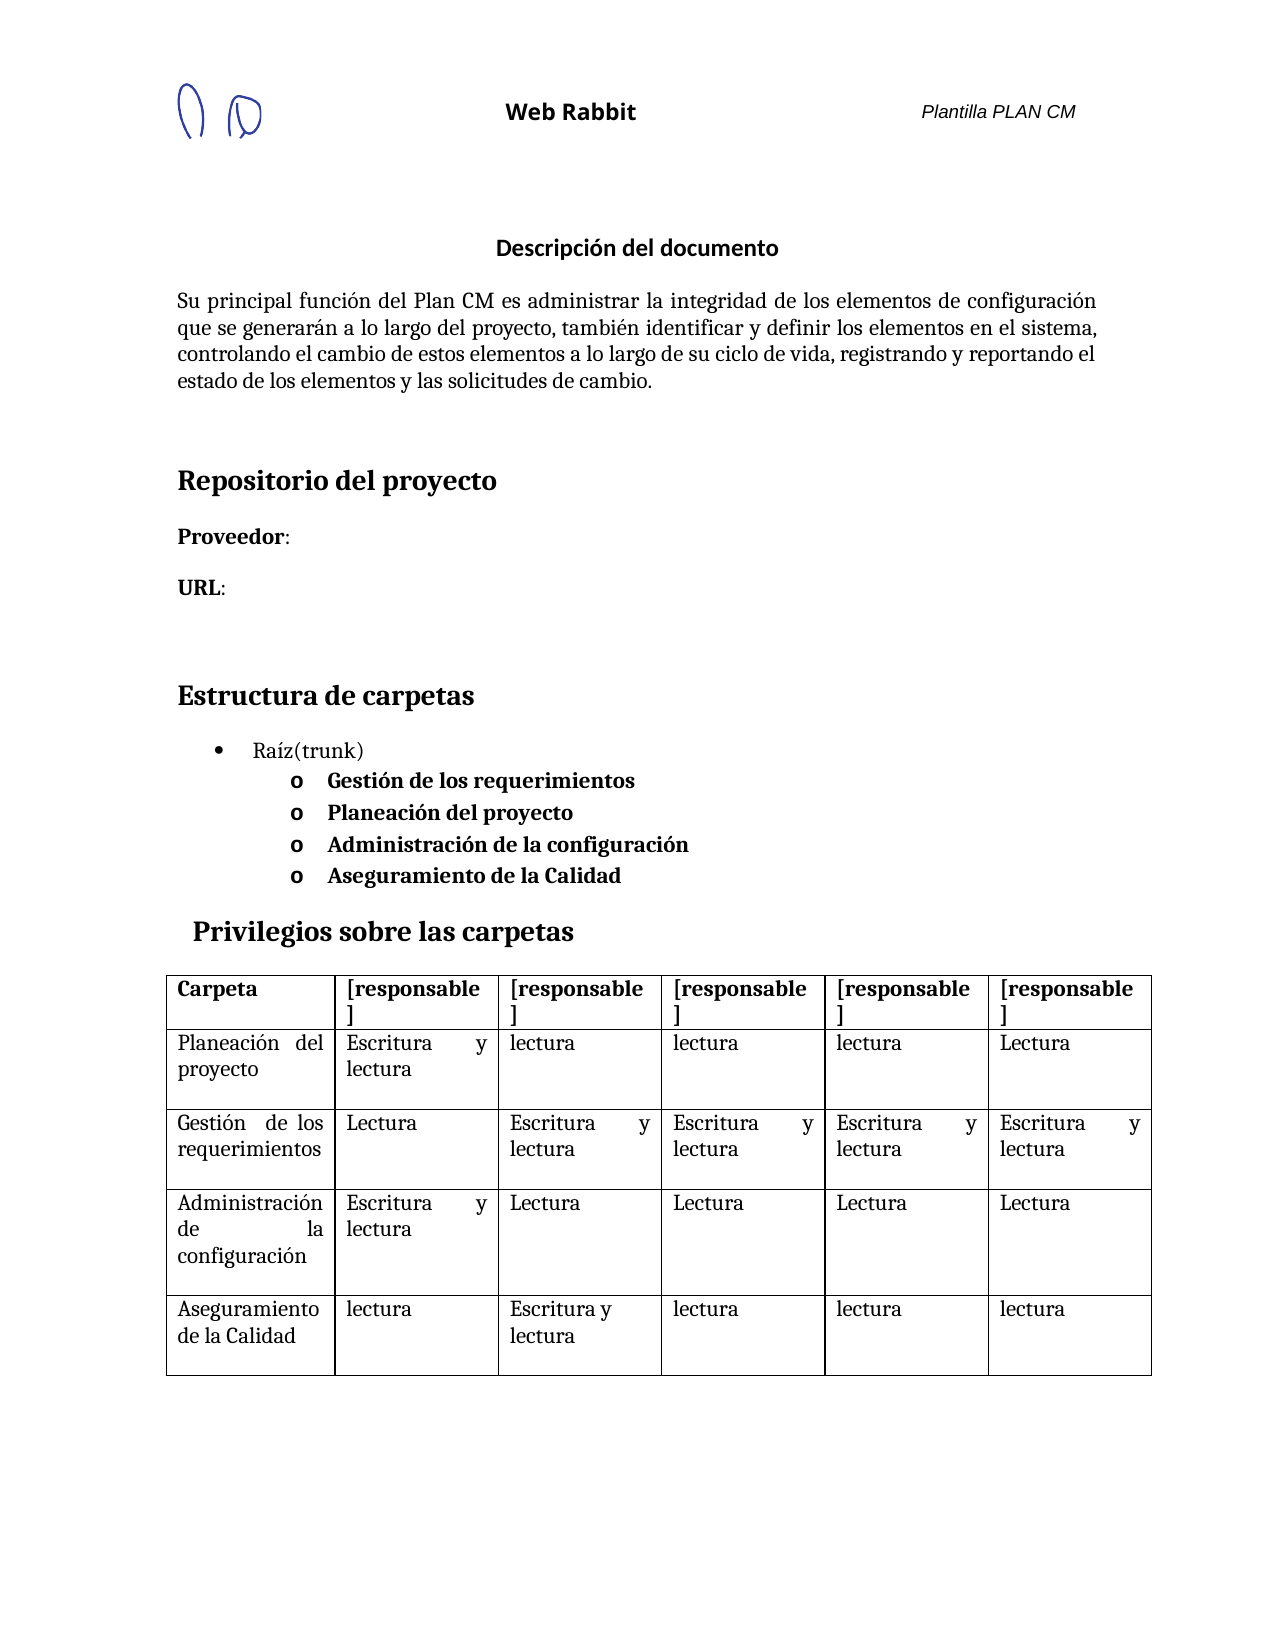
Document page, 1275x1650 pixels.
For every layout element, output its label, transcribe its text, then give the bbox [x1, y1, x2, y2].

table_cell Escritura y lectura [336, 1190, 498, 1295]
table_cell Lectura [499, 1190, 661, 1295]
table_cell Lectura [989, 1030, 1151, 1108]
table_cell Lectura [989, 1190, 1151, 1295]
text Repositorio del proyecto [177, 464, 1098, 498]
list Gestión de los requerimientos [290, 768, 1098, 796]
table_cell lectura [826, 1296, 988, 1375]
table_header [responsable] [826, 976, 988, 1028]
table_cell lectura [336, 1296, 498, 1375]
table_cell Escritura y lectura [662, 1110, 824, 1189]
table_header [responsable] [499, 976, 661, 1028]
table_cell Escritura y lectura [499, 1296, 661, 1375]
text Estructura de carpetas [177, 679, 1098, 712]
table_cell lectura [662, 1030, 824, 1108]
table_cell Escritura y lectura [336, 1030, 498, 1108]
table_header [responsable] [336, 976, 498, 1028]
list Aseguramiento de la Calidad [290, 863, 1098, 890]
table_cell lectura [499, 1030, 661, 1108]
table_cell Lectura [336, 1110, 498, 1189]
table_cell Escritura y lectura [989, 1110, 1151, 1189]
table_header [responsable] [989, 976, 1151, 1028]
table_cell Aseguramiento de la Calidad [167, 1296, 334, 1375]
table_cell Escritura y lectura [826, 1110, 988, 1189]
table_cell Administración de la configuración [167, 1190, 334, 1295]
text Su principal función del Plan CM es administrar la integridad de los elementos de configuración que se generarán a lo largo del proyecto, también identificar y definir los elementos en el sistema, controlando el cambio de estos elementos a lo largo de su ciclo de vida, registrando y reportando el estado de los elementos y las solicitudes de cambio. [177, 288, 1098, 341]
table_cell lectura [989, 1296, 1151, 1375]
table_cell lectura [826, 1030, 988, 1108]
text Descripción del documento [177, 232, 1098, 263]
table_header Carpeta [167, 976, 334, 1028]
table_cell Escritura y lectura [499, 1110, 661, 1189]
table_header [responsable] [662, 976, 824, 1028]
text URL: [177, 574, 1098, 601]
text Privilegios sobre las carpetas [177, 915, 1098, 949]
text Proveedor: [177, 523, 1098, 550]
table_cell lectura [662, 1296, 824, 1375]
text Su principal función del Plan CM es administrar la integridad de los elementos de configuración que se generarán a lo largo del proyecto, también identificar y definir los elementos en el sistema, controlando el cambio de estos elementos a lo largo de su ciclo de vida, registrando y reportando el estado de los elementos y las solicitudes de cambio. [177, 367, 1098, 394]
list Raíz(trunk) [215, 738, 1098, 764]
picture [177, 83, 262, 139]
list Administración de la configuración [290, 831, 1098, 859]
table_cell Lectura [662, 1190, 824, 1295]
table_cell Gestión de los requerimientos [167, 1110, 334, 1189]
list Planeación del proyecto [290, 800, 1098, 827]
table_cell Planeación del proyecto [167, 1030, 334, 1108]
table_cell Lectura [826, 1190, 988, 1295]
